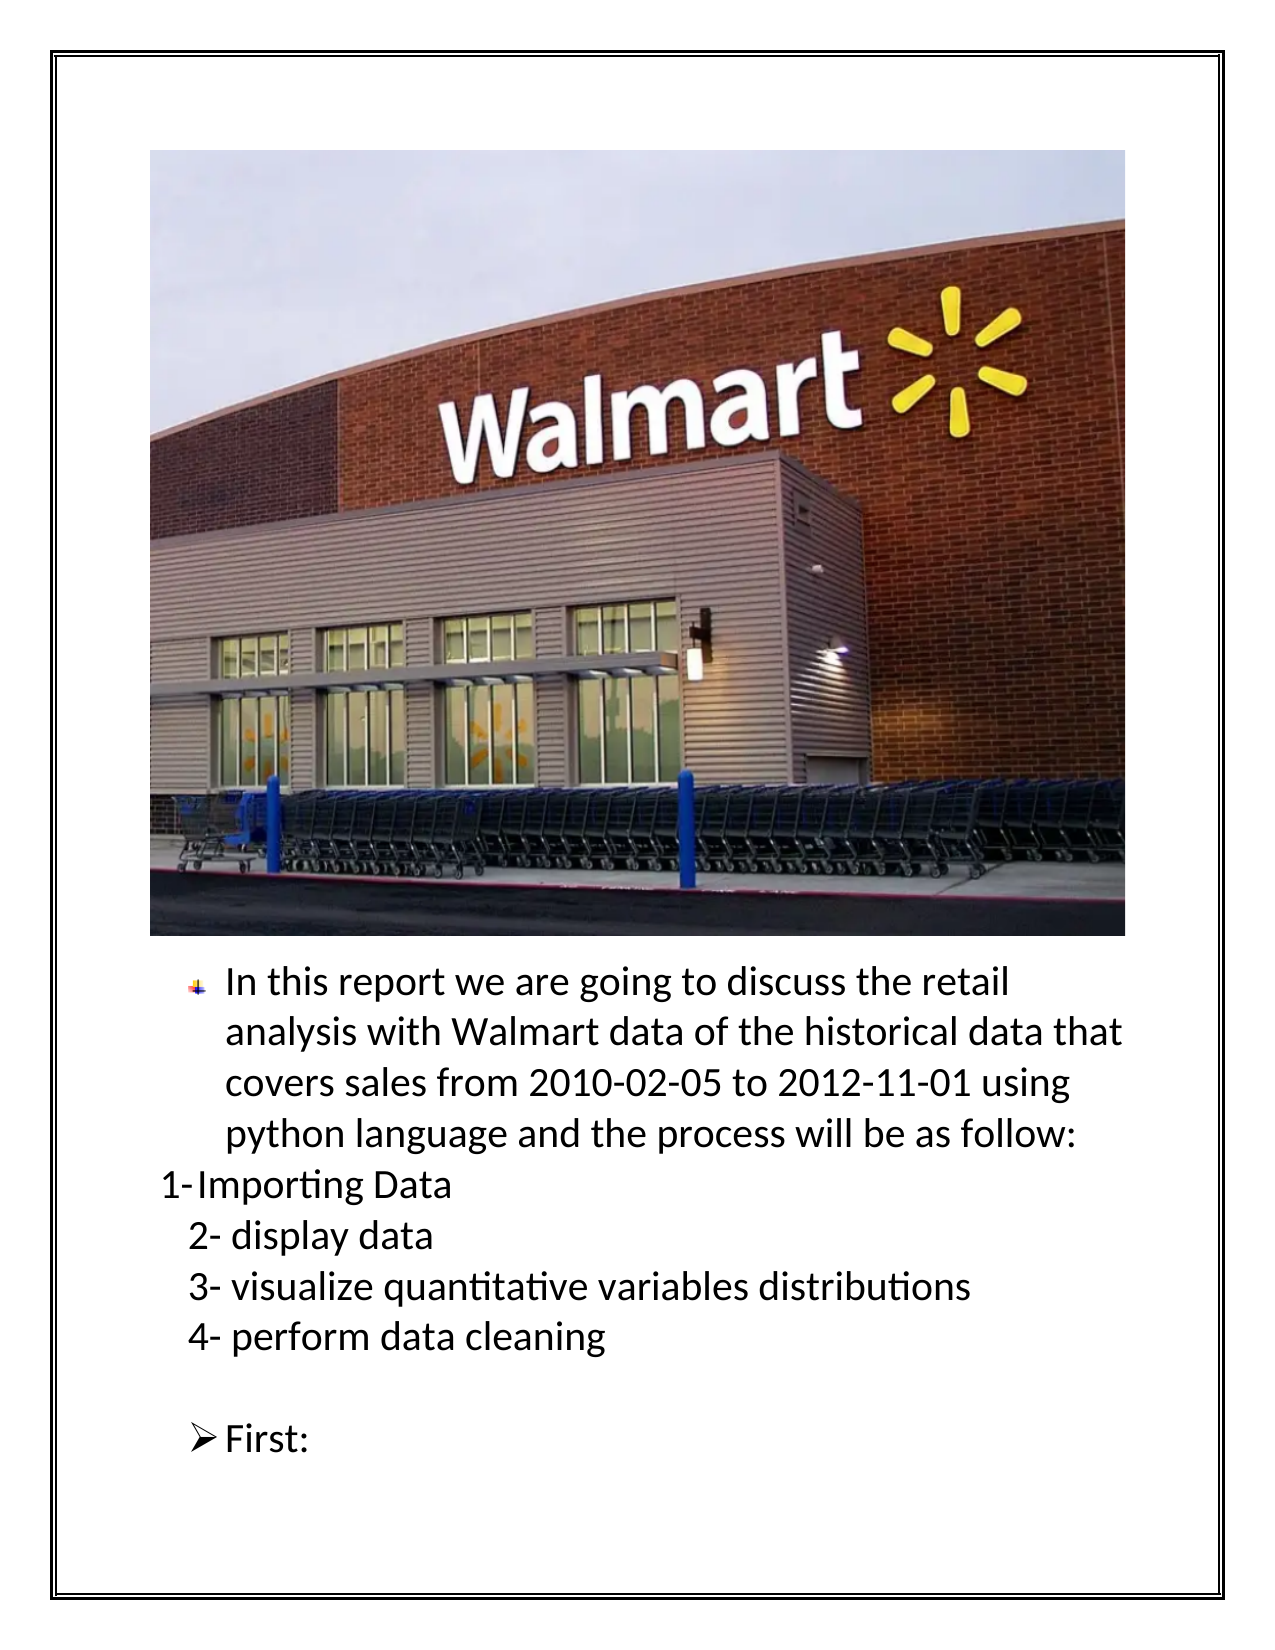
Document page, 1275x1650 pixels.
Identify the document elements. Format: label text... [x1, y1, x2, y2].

text 4- perform data cleaning [150, 1310, 1125, 1361]
text 2- display data [150, 1209, 1125, 1259]
list In this report we are going to discuss the retail analysis with Walmart data of the historical data that covers sales from 2010-02-05 to 2012-11-01 using python language and the process will be as follow: [187, 954, 1125, 1158]
list Importing Data [159, 1158, 1125, 1209]
picture [188, 978, 206, 995]
picture [150, 150, 1125, 936]
list First: [187, 1412, 1125, 1463]
text 3- visualize quantitative variables distributions [150, 1259, 1125, 1310]
